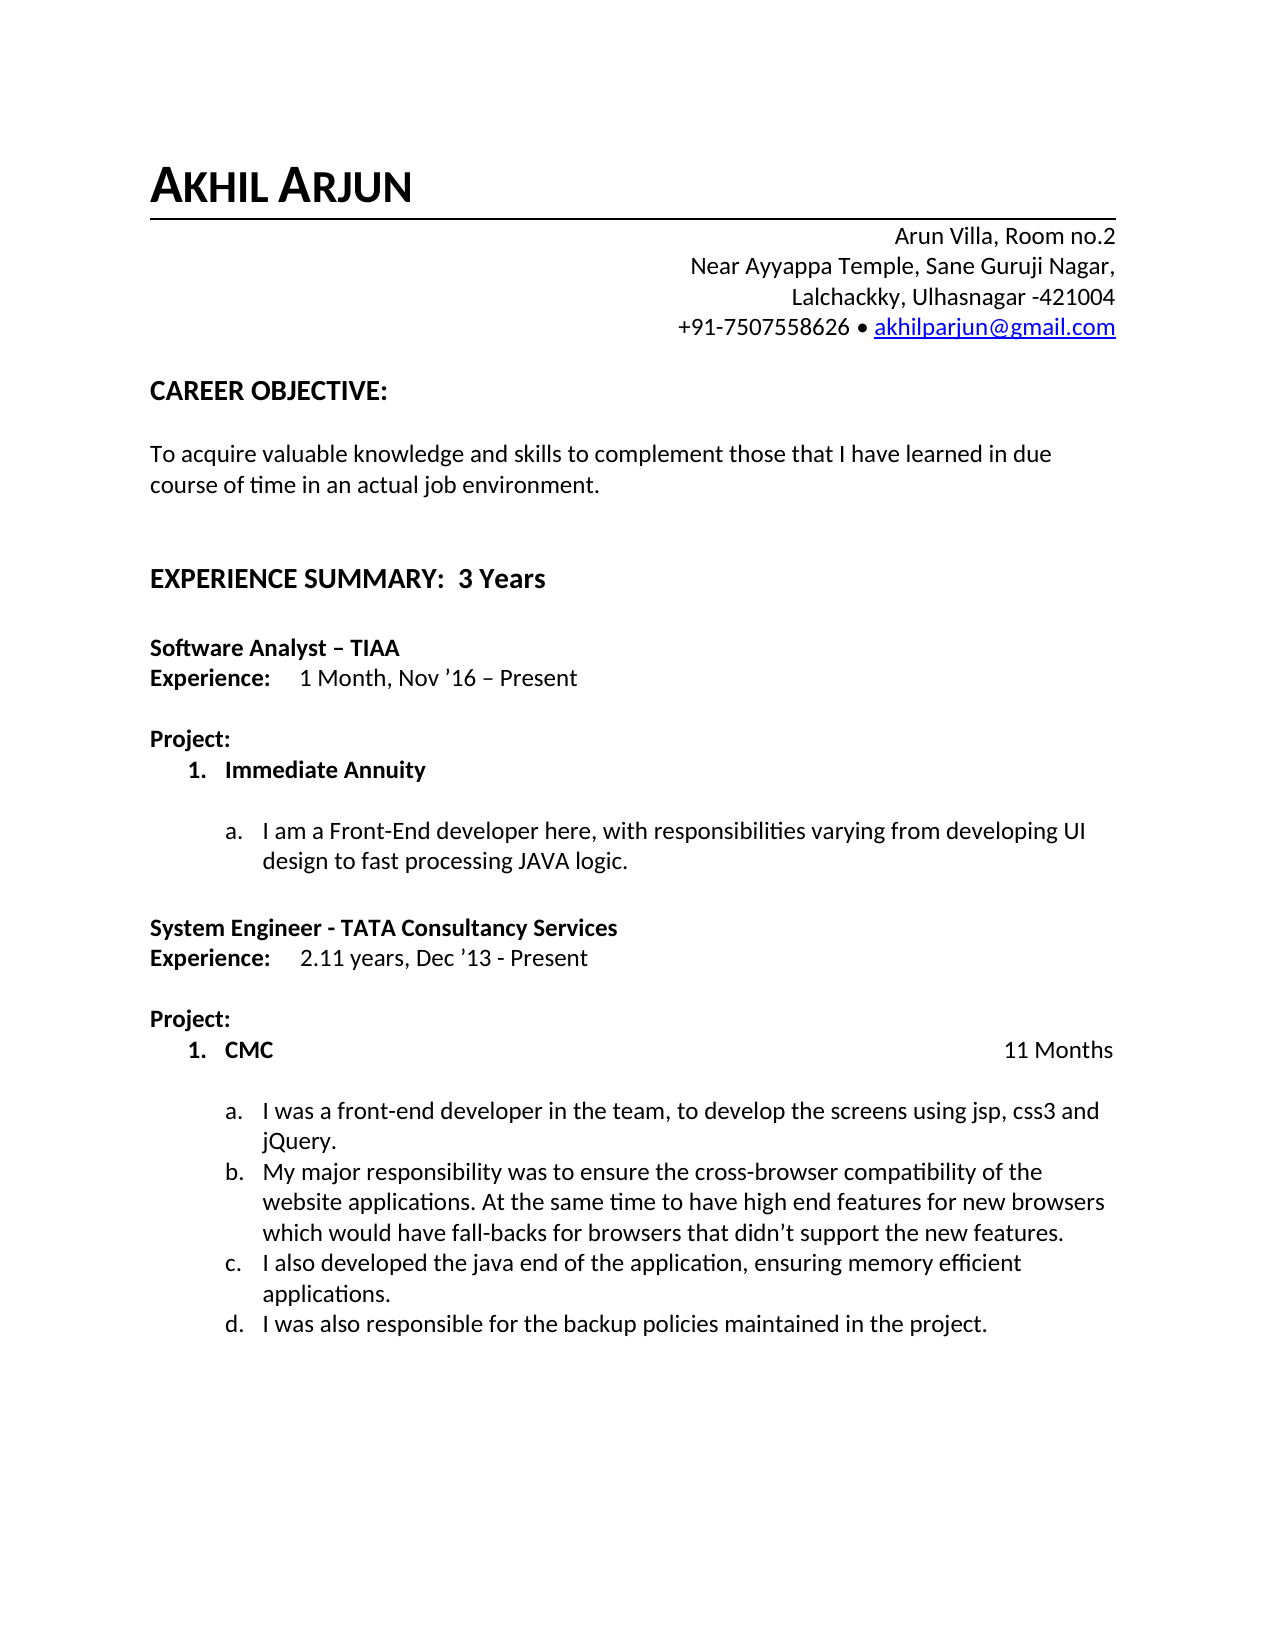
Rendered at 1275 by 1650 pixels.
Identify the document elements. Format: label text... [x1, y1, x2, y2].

list I am a Front-End developer here, with responsibilities varying from developing UI design to fast processing JAVA logic. [225, 815, 1116, 876]
text System Engineer - TATA Consultancy Services [150, 912, 1116, 942]
text Experience: 1 Month, Nov ’16 – Present [150, 662, 1116, 693]
text Near Ayyappa Temple, Sane Guruji Nagar, [150, 250, 1116, 281]
list Immediate Annuity [187, 754, 1116, 784]
text Software Analyst – TIAA [150, 632, 1116, 662]
list I was a front-end developer in the team, to develop the screens using jsp, css3 and jQuery. [225, 1095, 1116, 1156]
text To acquire valuable knowledge and skills to complement those that I have learned in due course of time in an actual job environment. [150, 438, 1116, 499]
text Arun Villa, Room no.2 [150, 220, 1116, 250]
list CMC 11 Months [187, 1034, 1116, 1064]
list I also developed the java end of the application, ensuring memory efficient applications. [225, 1247, 1116, 1308]
text EXPERIENCE SUMMARY: 3 Years [150, 561, 1116, 596]
text Project: [150, 723, 1116, 754]
text +91-7507558626 • akhilparjun@gmail.com [150, 311, 1116, 342]
list I was also responsible for the backup policies maintained in the project. [225, 1308, 1116, 1339]
text Experience: 2.11 years, Dec ’13 - Present [150, 942, 1116, 973]
text Akhil Arjun [150, 150, 1116, 218]
text Project: [150, 1003, 1116, 1034]
text Lalchackky, Ulhasnagar -421004 [150, 281, 1116, 311]
text CAREER OBJECTIVE: [150, 372, 1116, 408]
